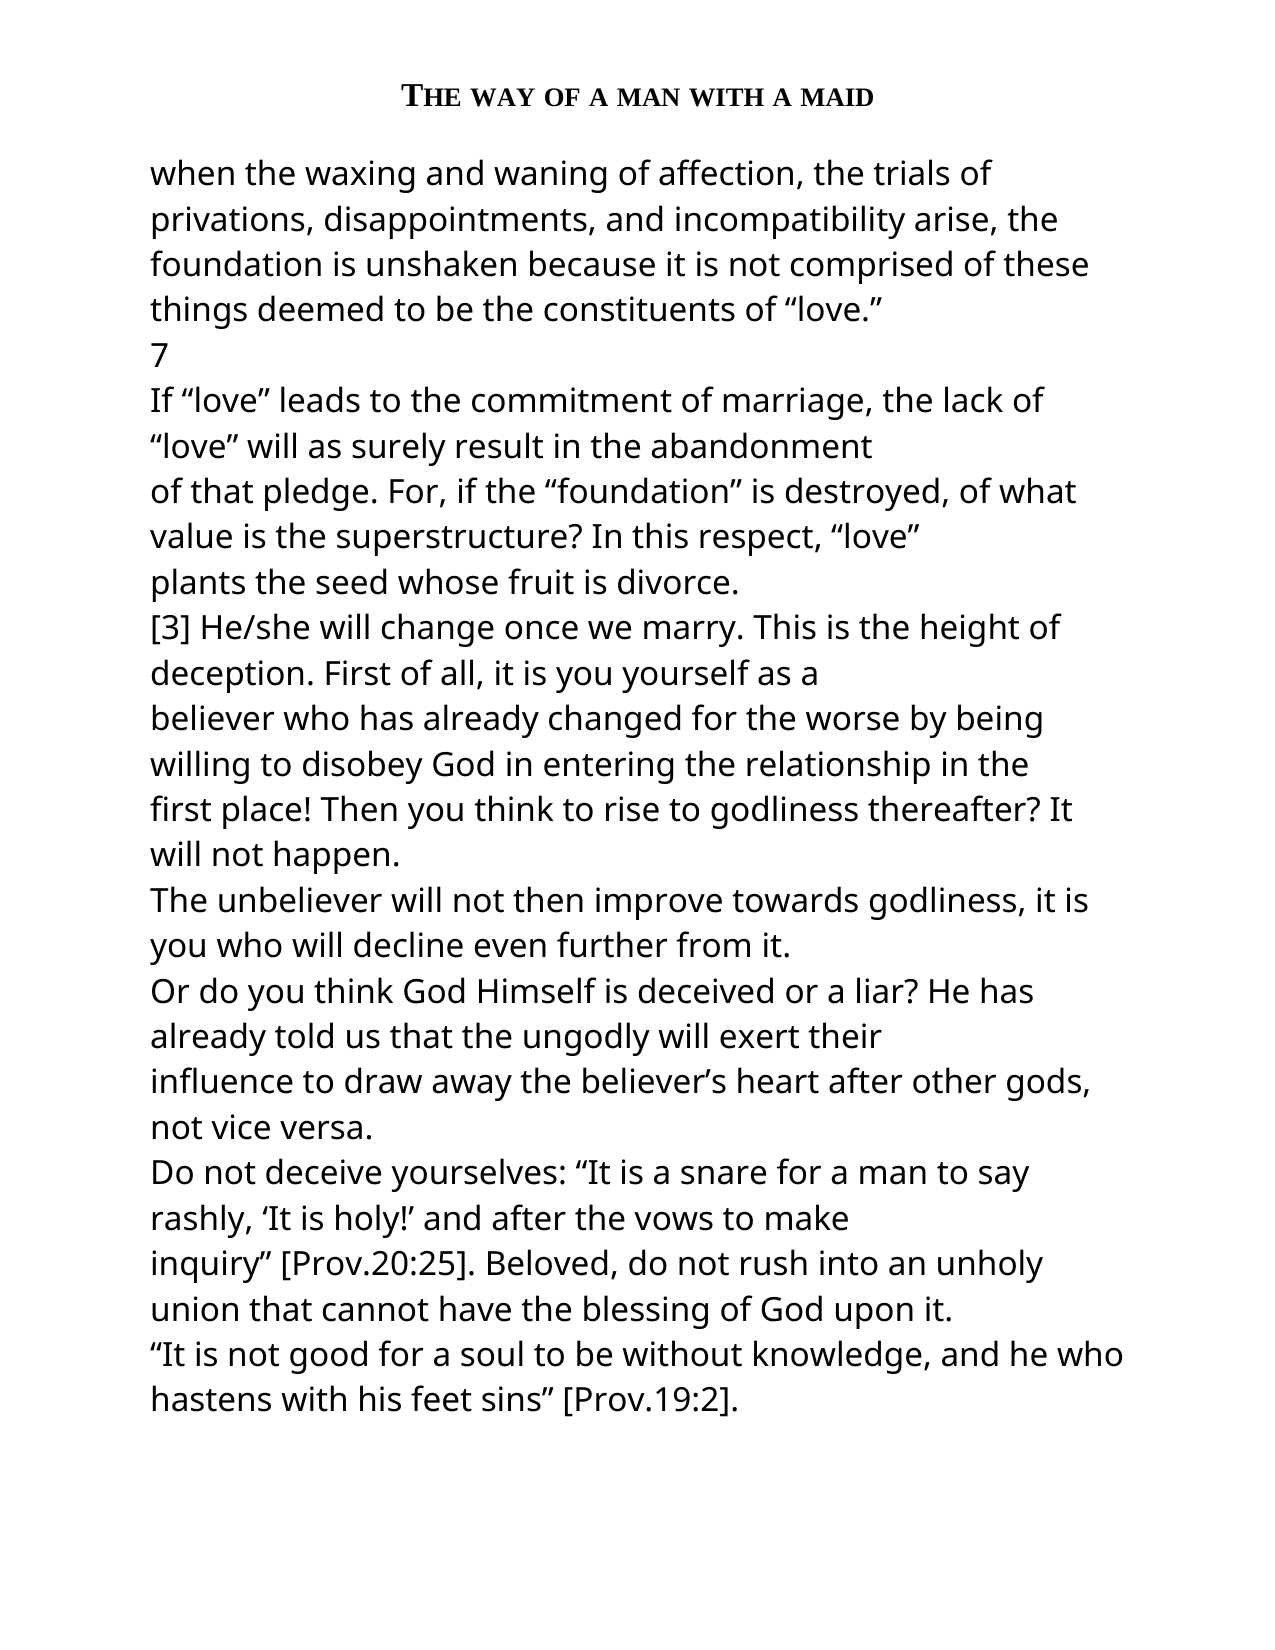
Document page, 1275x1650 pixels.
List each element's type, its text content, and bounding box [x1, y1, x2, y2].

text If “love” leads to the commitment of marriage, the lack of “love” will as surely result in the abandonment [150, 377, 1125, 468]
text believer who has already changed for the worse by being willing to disobey God in entering the relationship in the [150, 695, 1125, 786]
text 7 [150, 332, 1125, 377]
text foundation is unshaken because it is not comprised of these things deemed to be the constituents of “love.” [150, 241, 1125, 332]
text “It is not good for a soul to be without knowledge, and he who hastens with his feet sins” [Prov.19:2]. [150, 1331, 1125, 1422]
text of that pledge. For, if the “foundation” is destroyed, of what value is the superstructure? In this respect, “love” [150, 468, 1125, 559]
text first place! Then you think to rise to godliness thereafter? It will not happen. [150, 786, 1125, 877]
text [3] He/she will change once we marry. This is the height of deception. First of all, it is you yourself as a [150, 604, 1125, 695]
text inquiry” [Prov.20:25]. Beloved, do not rush into an unholy union that cannot have the blessing of God upon it. [150, 1240, 1125, 1331]
text plants the seed whose fruit is divorce. [150, 559, 1125, 604]
text when the waxing and waning of affection, the trials of privations, disappointments, and incompatibility arise, the [150, 150, 1125, 241]
text Or do you think God Himself is deceived or a liar? He has already told us that the ungodly will exert their [150, 967, 1125, 1058]
text influence to draw away the believer’s heart after other gods, not vice versa. [150, 1058, 1125, 1149]
text Do not deceive yourselves: “It is a snare for a man to say rashly, ‘It is holy!’ and after the vows to make [150, 1149, 1125, 1240]
text The unbeliever will not then improve towards godliness, it is you who will decline even further from it. [150, 877, 1125, 967]
